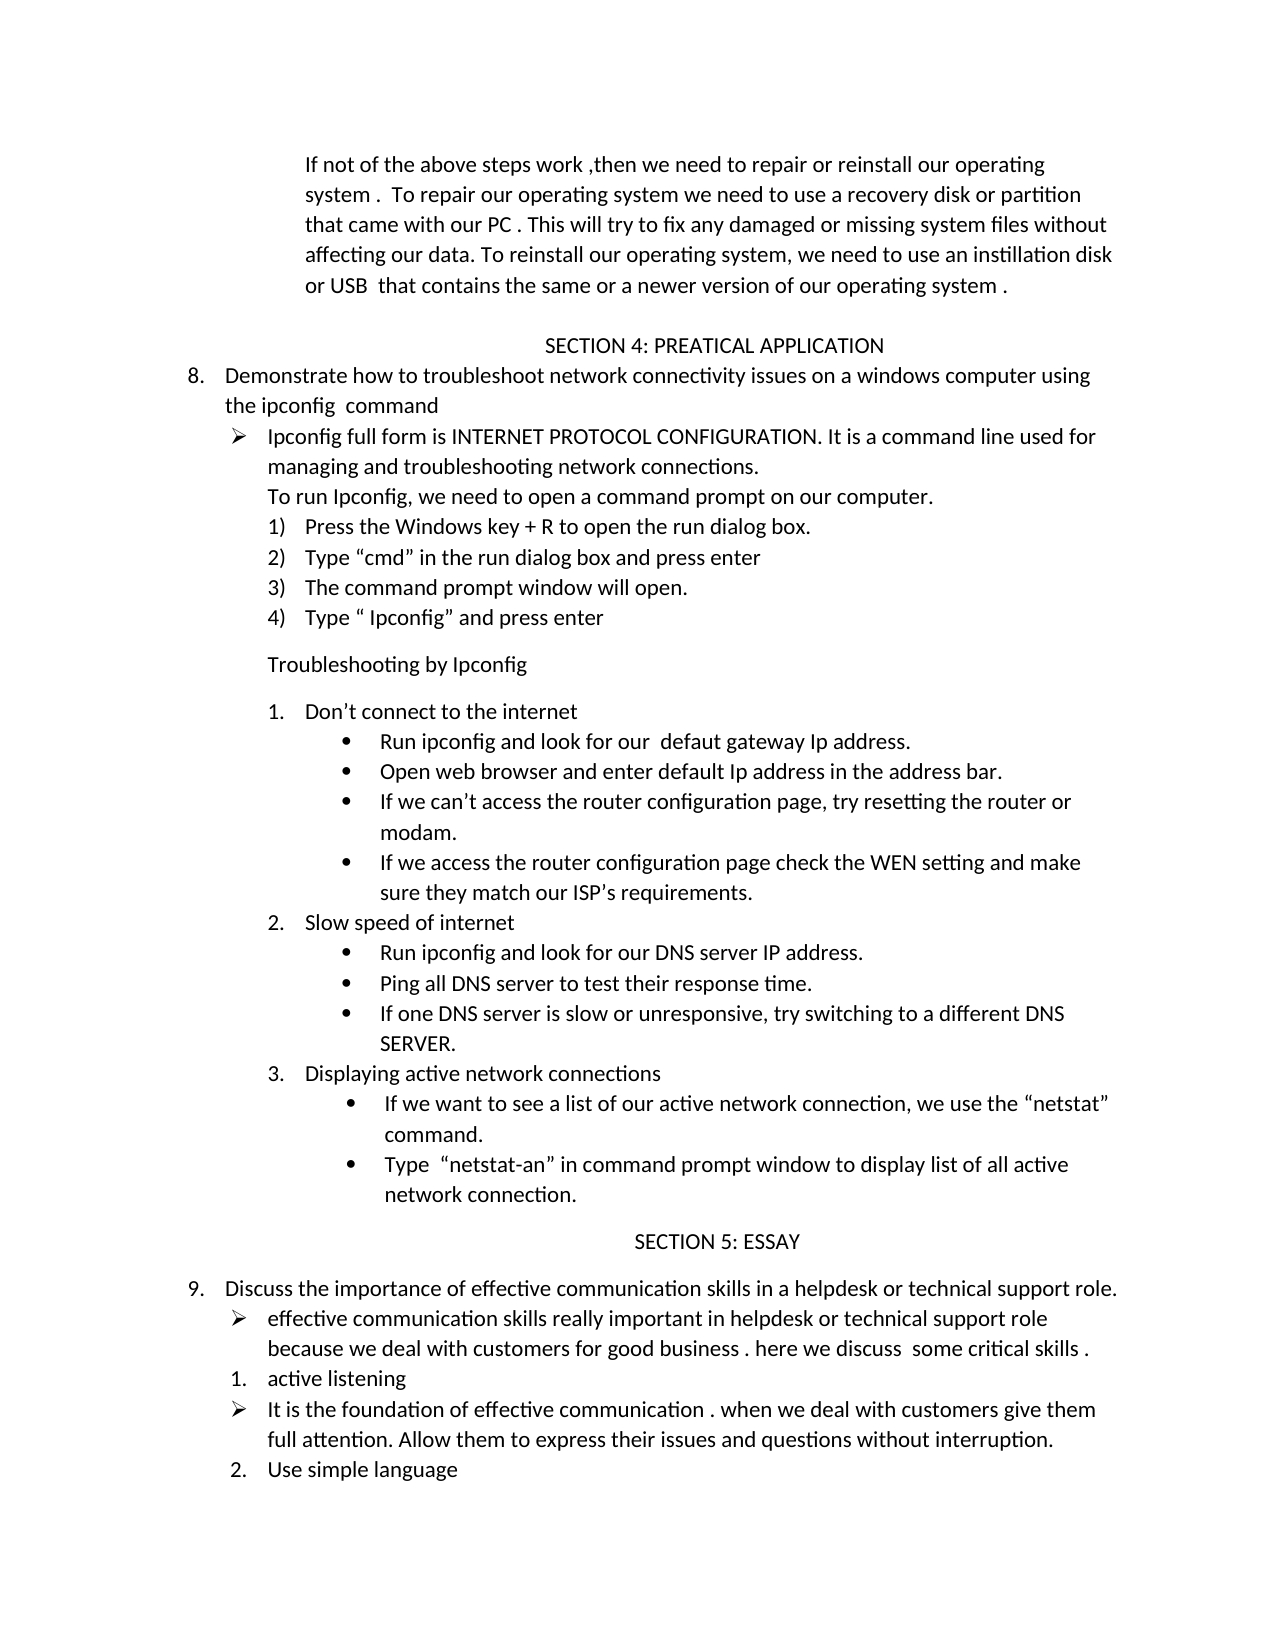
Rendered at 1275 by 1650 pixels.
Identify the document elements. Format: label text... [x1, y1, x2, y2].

list Slow speed of internet [267, 908, 1125, 936]
list Use simple language [230, 1455, 1125, 1483]
list Discuss the importance of effective communication skills in a helpdesk or technical support role. [187, 1274, 1125, 1302]
list Type “cmd” in the run dialog box and press enter [267, 543, 1125, 571]
list SECTION 4: PREATICAL APPLICATION [305, 331, 1125, 359]
list Don’t connect to the internet [267, 697, 1125, 725]
list effective communication skills really important in helpdesk or technical support role because we deal with customers for good business . here we discuss some critical skills . [230, 1304, 1125, 1362]
list active listening [230, 1364, 1125, 1393]
list Displaying active network connections [267, 1059, 1125, 1087]
list The command prompt window will open. [267, 573, 1125, 601]
list Type “netstat-an” in command prompt window to display list of all active network connection. [347, 1150, 1125, 1208]
list If one DNS server is slow or unresponsive, try switching to a different DNS SERVER. [342, 999, 1125, 1057]
list To run Ipconfig, we need to open a command prompt on our computer. [267, 482, 1125, 510]
list Demonstrate how to troubleshoot network connectivity issues on a windows computer using the ipconfig command [187, 361, 1125, 420]
list If not of the above steps work ,then we need to repair or reinstall our operating system . To repair our operating system we need to use a recovery disk or partition that came with our PC . This will try to fix any damaged or missing system files without affecting our data. To reinstall our operating system, we need to use an instillation disk or USB that contains the same or a newer version of our operating system . [305, 150, 1125, 299]
list Ping all DNS server to test their response time. [342, 969, 1125, 997]
list It is the foundation of effective communication . when we deal with customers give them full attention. Allow them to express their issues and questions without interruption. [230, 1395, 1125, 1453]
list Open web browser and enter default Ip address in the address bar. [342, 757, 1125, 785]
list If we can’t access the router configuration page, try resetting the router or modam. [342, 787, 1125, 846]
list Type “ Ipconfig” and press enter [267, 603, 1125, 631]
list Run ipconfig and look for our DNS server IP address. [342, 938, 1125, 967]
text SECTION 5: ESSAY [309, 1227, 1125, 1255]
list Run ipconfig and look for our defaut gateway Ip address. [342, 727, 1125, 755]
list Ipconfig full form is INTERNET PROTOCOL CONFIGURATION. It is a command line used for managing and troubleshooting network connections. [230, 422, 1125, 480]
list Press the Windows key + R to open the run dialog box. [267, 512, 1125, 541]
list If we access the router configuration page check the WEN setting and make sure they match our ISP’s requirements. [342, 848, 1125, 906]
text Troubleshooting by Ipconfig [267, 650, 1125, 678]
list If we want to see a list of our active network connection, we use the “netstat” command. [347, 1089, 1125, 1148]
